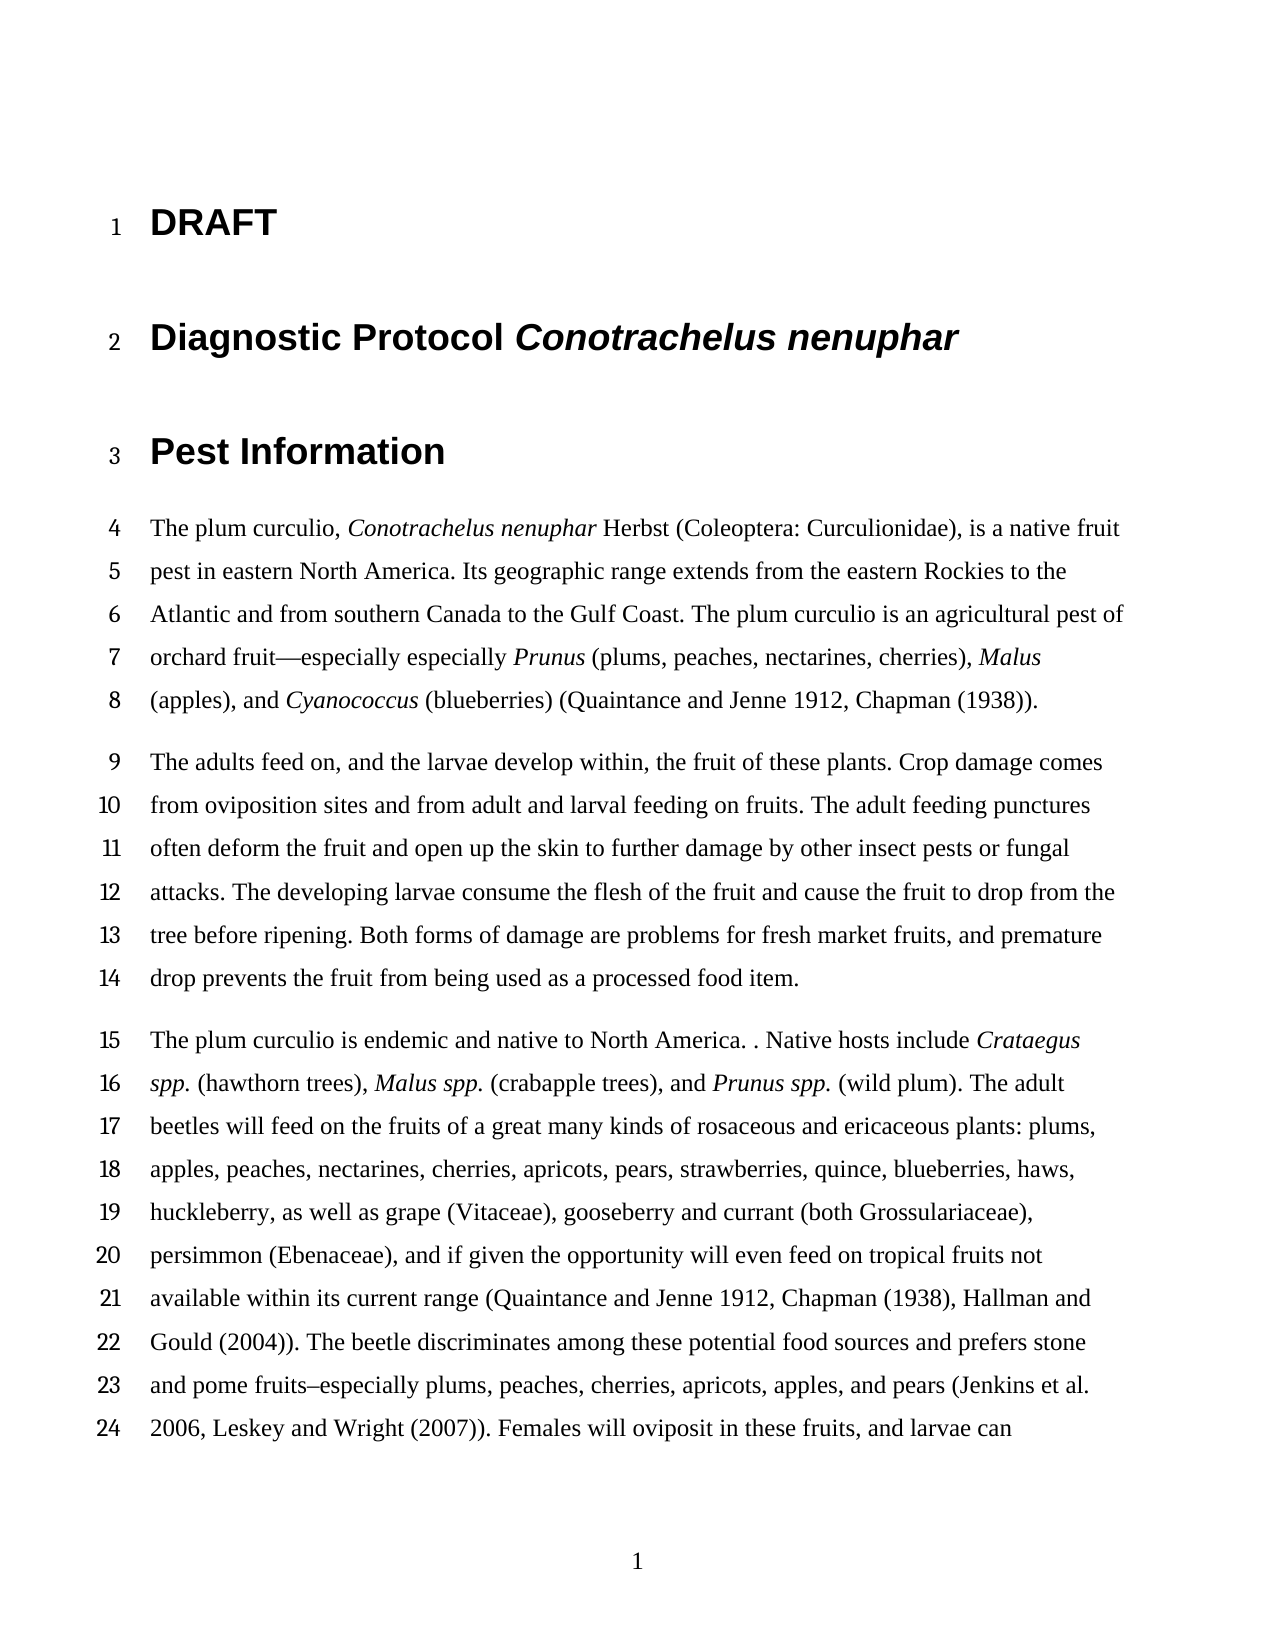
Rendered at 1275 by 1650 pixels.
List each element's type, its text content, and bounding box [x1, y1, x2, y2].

subtitle DRAFT [150, 200, 1125, 243]
text The adults feed on, and the larvae develop within, the fruit of these plants. Crop damage comes from oviposition sites and from adult and larval feeding on fruits. The adult feeding punctures often deform the fruit and open up the skin to further damage by other insect pests or fungal attacks. The developing larvae consume the flesh of the fruit and cause the fruit to drop from the tree before ripening. Both forms of damage are problems for fresh market fruits, and premature drop prevents the fruit from being used as a processed food item. [150, 747, 1125, 992]
text The plum curculio, Conotrachelus nenuphar Herbst (Coleoptera: Curculionidae), is a native fruit pest in eastern North America. Its geographic range extends from the eastern Rockies to the Atlantic and from southern Canada to the Gulf Coast. The plum curculio is an agricultural pest of orchard fruit—especially especially Prunus (plums, peaches, nectarines, cherries), Malus (apples), and Cyanococcus (blueberries) (Quaintance and Jenne 1912, Chapman (1938)). [150, 513, 1125, 714]
subtitle Pest Information [150, 429, 1125, 472]
subtitle Diagnostic Protocol Conotrachelus nenuphar [150, 315, 1125, 358]
